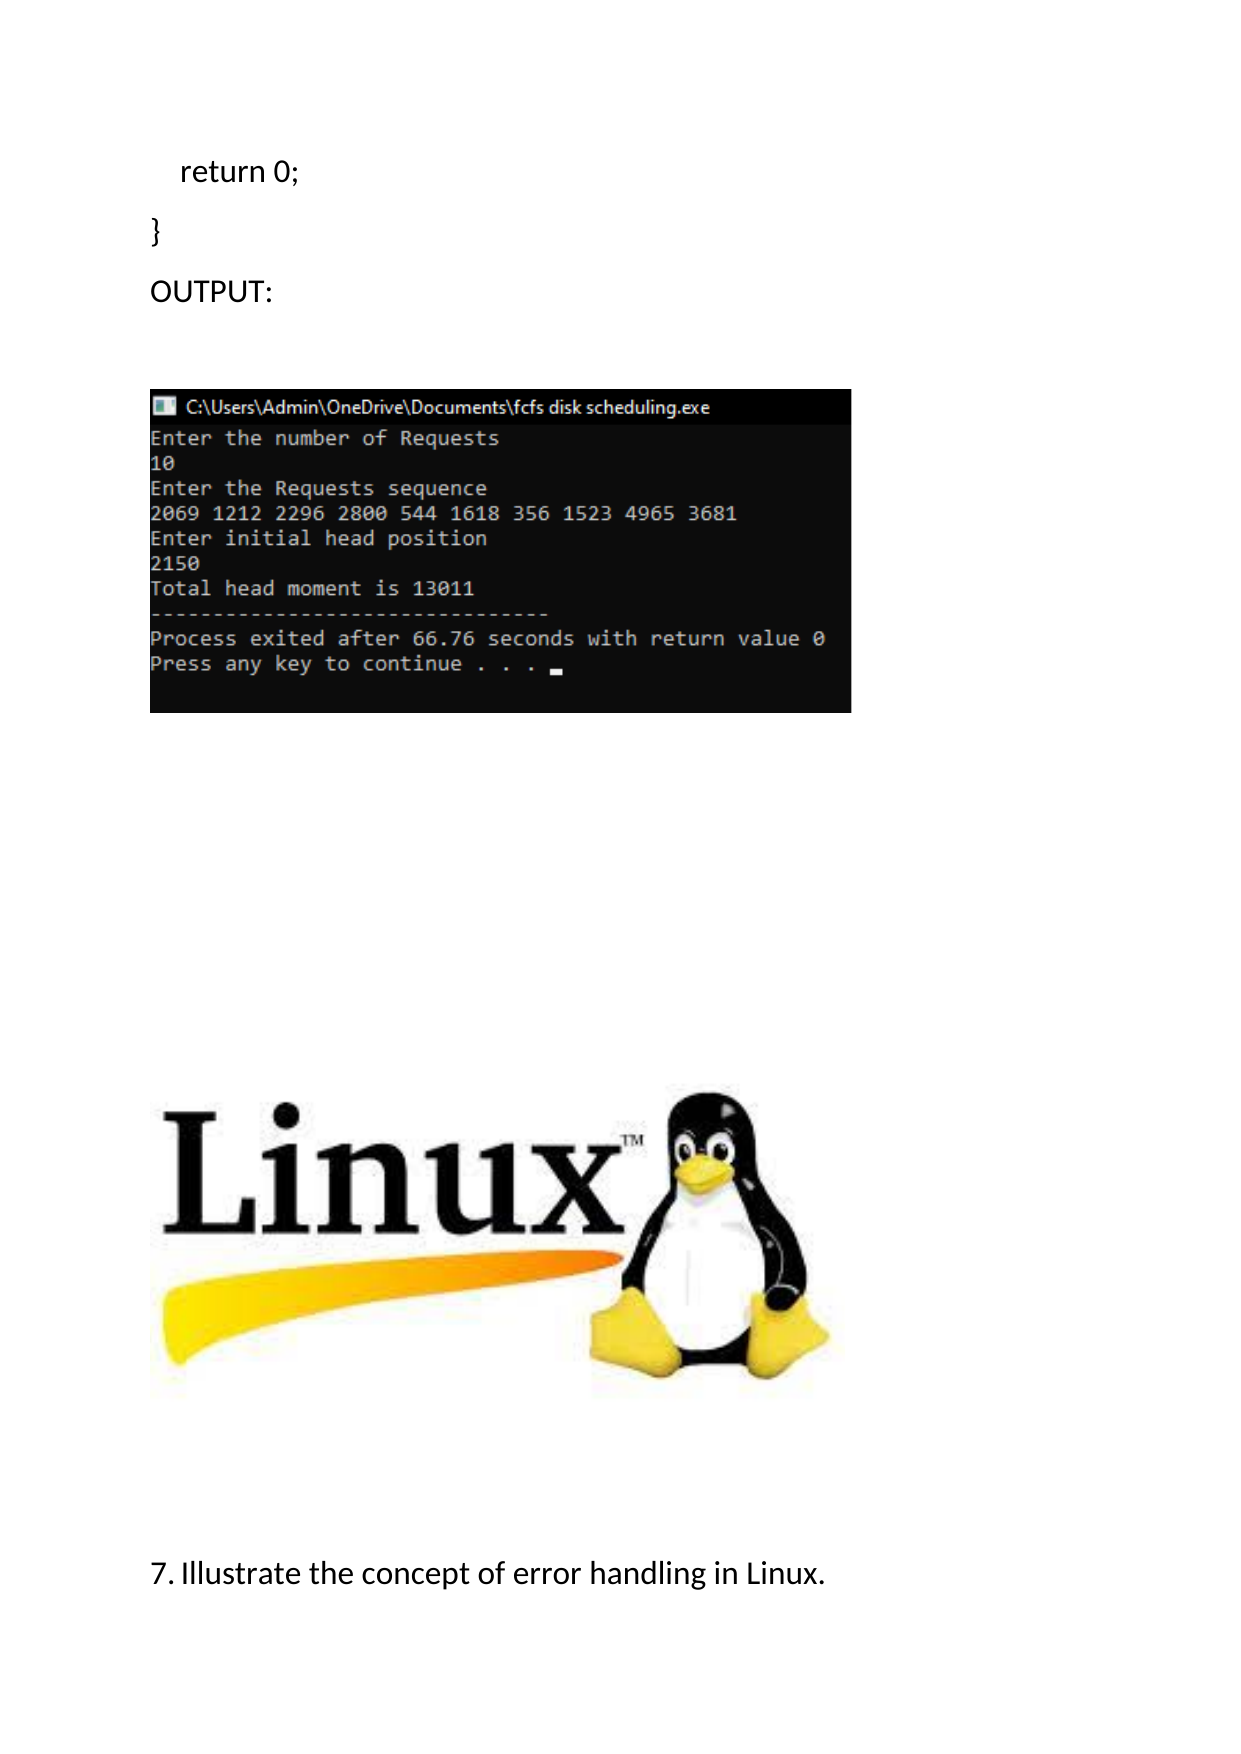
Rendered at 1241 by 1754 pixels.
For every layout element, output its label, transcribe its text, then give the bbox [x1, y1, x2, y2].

text } [150, 210, 1090, 251]
text 7. Illustrate the concept of error handling in Linux. [150, 1552, 1090, 1593]
picture [150, 1030, 846, 1415]
text OUTPUT: [150, 269, 1090, 310]
picture [150, 389, 852, 713]
text return 0; [150, 150, 1090, 191]
